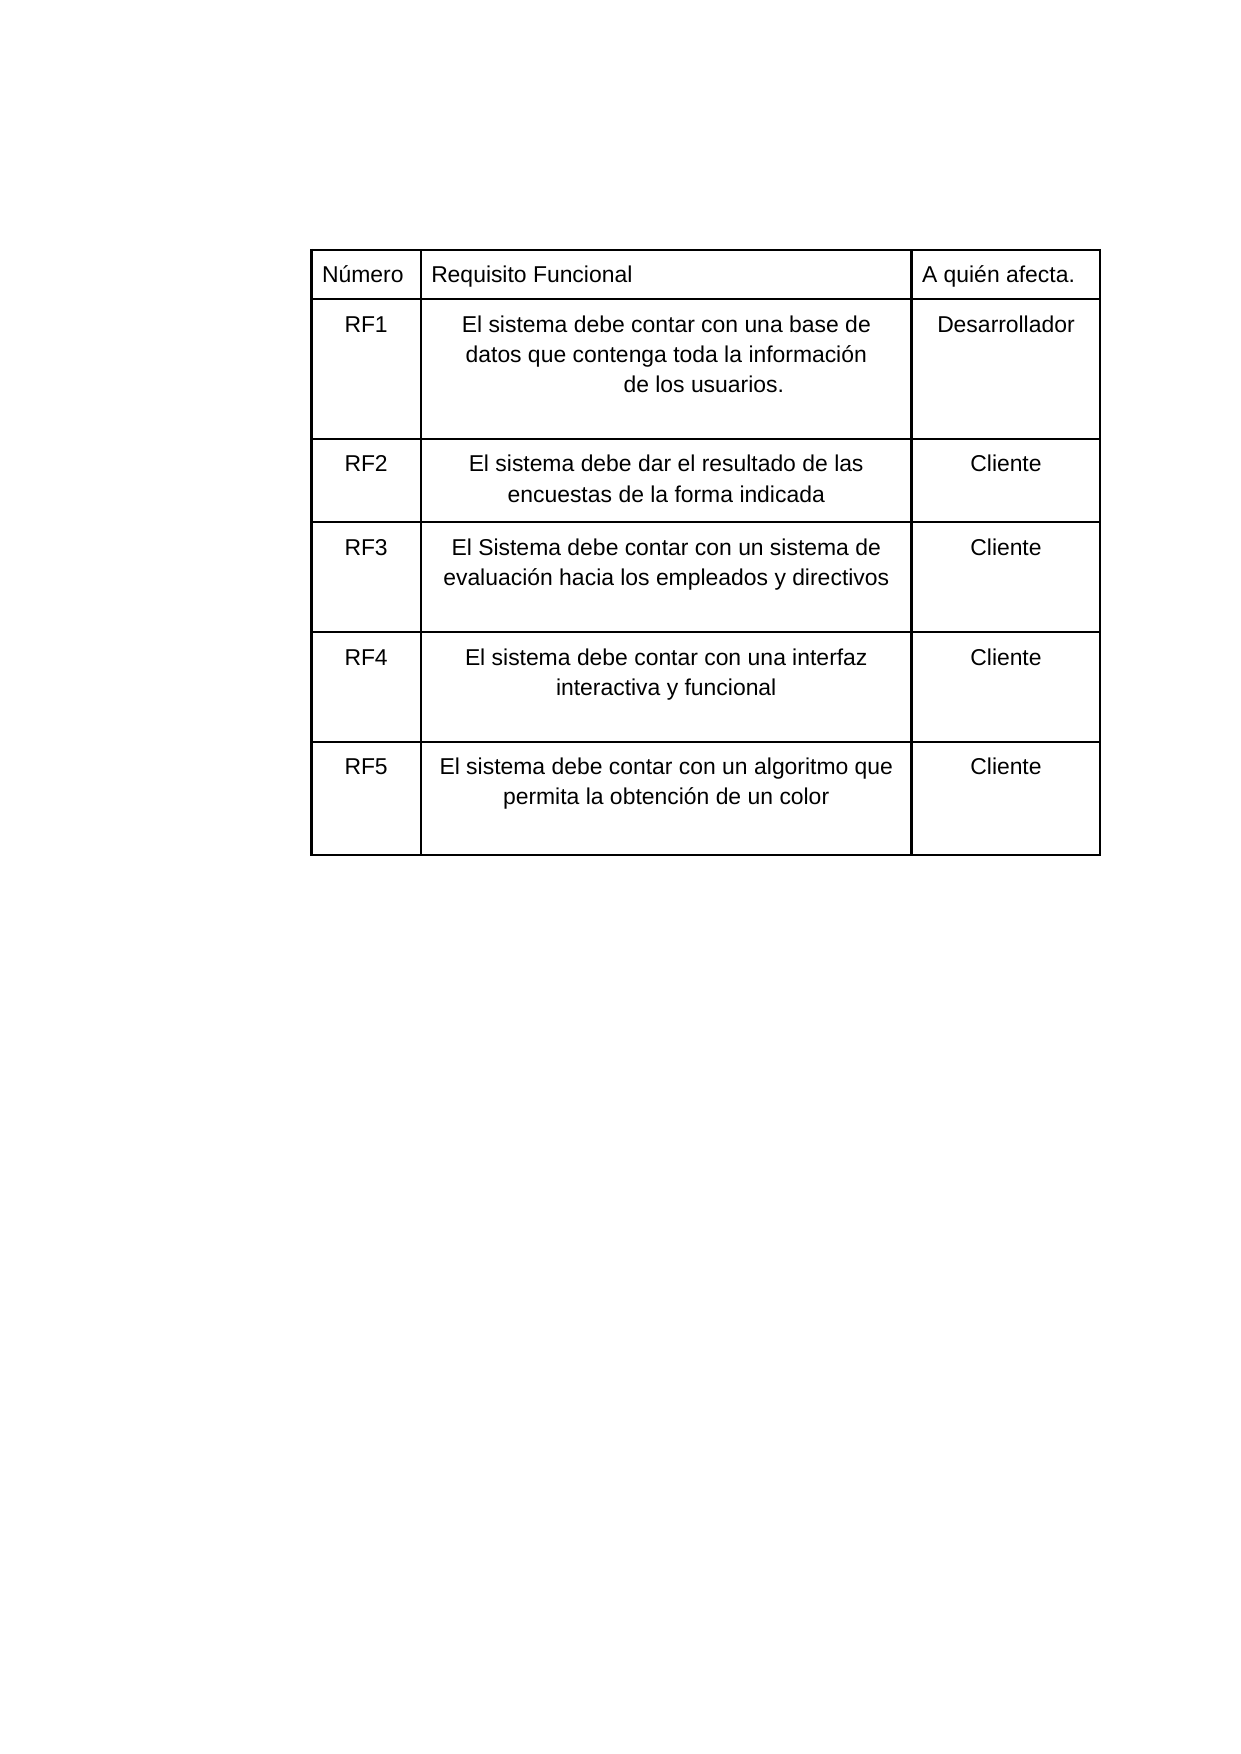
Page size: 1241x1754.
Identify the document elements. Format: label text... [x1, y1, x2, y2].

table_cell Desarrollador [913, 300, 1099, 438]
table_cell RF2 [313, 440, 420, 521]
table_header Requisito Funcional [422, 251, 910, 298]
table_cell Cliente [913, 633, 1099, 741]
table_cell RF1 [313, 300, 420, 438]
table_header A quién afecta. [913, 251, 1099, 298]
table_cell Cliente [913, 523, 1099, 631]
table_cell Cliente [913, 743, 1099, 854]
table_cell El sistema debe contar con una base de datos que contenga toda la información de los usuarios. [422, 300, 910, 438]
table_cell El Sistema debe contar con un sistema de evaluación hacia los empleados y directivos [422, 523, 910, 631]
table_cell RF4 [313, 633, 420, 741]
table_cell RF5 [313, 743, 420, 854]
table_cell El sistema debe contar con una interfaz interactiva y funcional [422, 633, 910, 741]
table_cell RF3 [313, 523, 420, 631]
table_cell El sistema debe dar el resultado de las encuestas de la forma indicada [422, 440, 910, 521]
table_cell El sistema debe contar con un algoritmo que permita la obtención de un color [422, 743, 910, 854]
table_header Número [313, 251, 420, 298]
table_cell Cliente [913, 440, 1099, 521]
